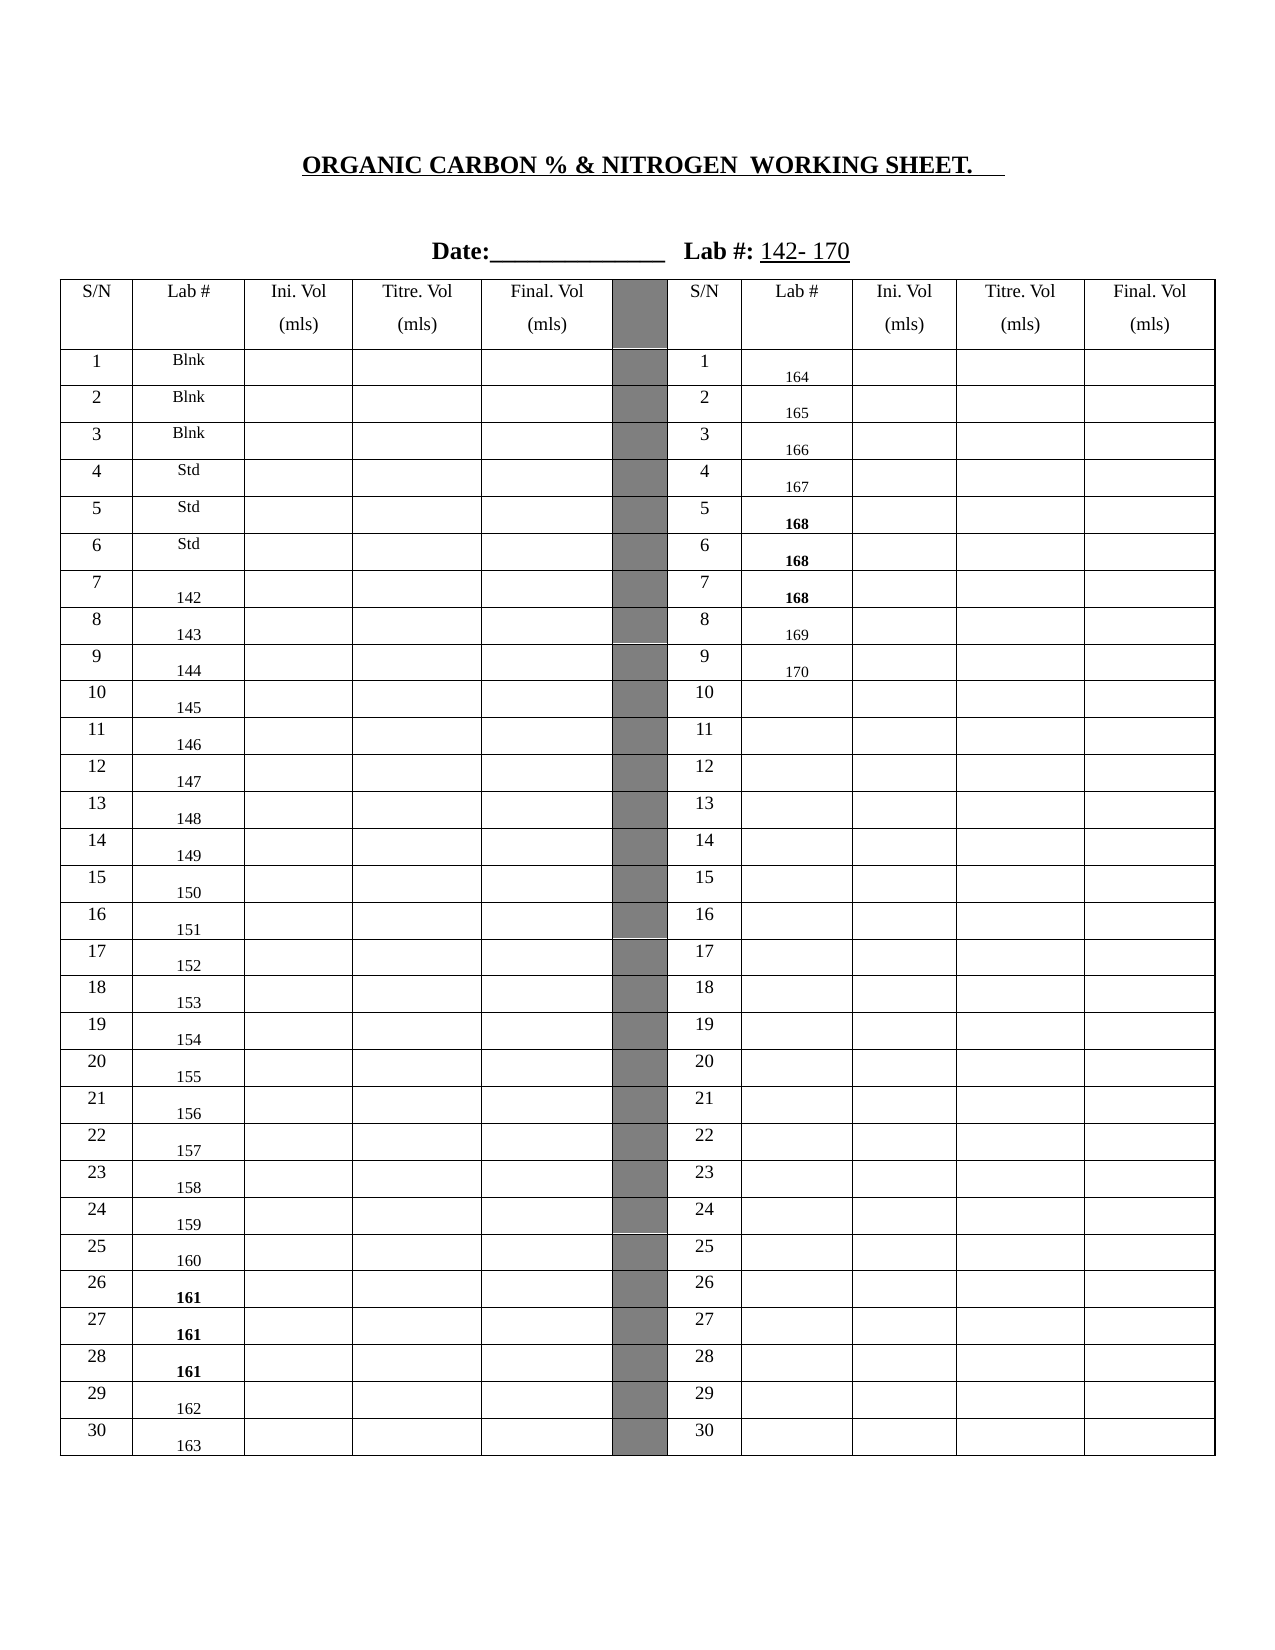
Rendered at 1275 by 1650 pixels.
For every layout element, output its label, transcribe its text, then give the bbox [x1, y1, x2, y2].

table_cell [245, 497, 352, 533]
table_cell [853, 1235, 956, 1270]
table_cell [1085, 1087, 1214, 1123]
table_cell 23 [61, 1161, 132, 1197]
table_cell [1085, 534, 1214, 570]
table_cell [1085, 645, 1214, 680]
table_cell [245, 755, 352, 791]
table_cell [957, 1013, 1084, 1049]
table_cell [957, 1087, 1084, 1123]
table_cell [957, 1382, 1084, 1418]
table_cell 12 [61, 755, 132, 791]
table_cell [742, 1124, 852, 1160]
table_cell [353, 1235, 481, 1270]
table_cell [853, 608, 956, 643]
table_cell Blnk [133, 386, 244, 422]
table_cell 16 [61, 903, 132, 938]
table_cell [353, 792, 481, 828]
table_cell 155 [133, 1050, 244, 1086]
table_cell [353, 866, 481, 902]
table_cell [613, 829, 667, 865]
table_cell [353, 350, 481, 385]
table_cell 7 [668, 571, 741, 607]
table_cell 152 [133, 940, 244, 975]
table_cell [613, 386, 667, 422]
table_header Ini. Vol (mls) [853, 280, 956, 348]
table_cell [853, 571, 956, 607]
table_cell [353, 940, 481, 975]
table_cell 6 [61, 534, 132, 570]
table_cell [1085, 350, 1214, 385]
table_cell 162 [133, 1382, 244, 1418]
table_cell [245, 976, 352, 1012]
table_cell [853, 497, 956, 533]
table_cell [353, 681, 481, 717]
table_cell [245, 1013, 352, 1049]
table_cell [245, 1235, 352, 1270]
table_cell 1 [668, 350, 741, 385]
table_cell [957, 940, 1084, 975]
table_cell [245, 792, 352, 828]
table_cell [613, 1013, 667, 1049]
table_cell [853, 1013, 956, 1049]
table_cell 149 [133, 829, 244, 865]
table_cell [613, 866, 667, 902]
table_cell [482, 460, 612, 496]
table_cell 15 [668, 866, 741, 902]
table_cell 26 [668, 1271, 741, 1307]
table_cell 154 [133, 1013, 244, 1049]
table_cell [1085, 718, 1214, 754]
table_cell [853, 1382, 956, 1418]
table_cell 167 [742, 460, 852, 496]
table_cell [482, 792, 612, 828]
table_cell [1085, 1419, 1214, 1455]
table_cell [353, 1419, 481, 1455]
table_cell Std [133, 497, 244, 533]
table_cell 168 [742, 497, 852, 533]
table_cell [613, 681, 667, 717]
table_cell [613, 423, 667, 459]
table_cell 5 [668, 497, 741, 533]
table_cell 169 [742, 608, 852, 643]
table_cell 8 [61, 608, 132, 643]
table_cell [482, 681, 612, 717]
table_cell [613, 571, 667, 607]
table_cell 3 [61, 423, 132, 459]
table_cell [482, 866, 612, 902]
table_cell [1085, 903, 1214, 938]
table_cell Blnk [133, 350, 244, 385]
table_cell 168 [742, 534, 852, 570]
table_cell [742, 976, 852, 1012]
table_cell 22 [61, 1124, 132, 1160]
table_cell [742, 755, 852, 791]
table_cell [613, 1271, 667, 1307]
text Date:______________ Lab #: 142- 170 [150, 236, 1125, 265]
table_cell [245, 350, 352, 385]
table_cell [613, 1050, 667, 1086]
table_cell [742, 866, 852, 902]
table_cell 2 [61, 386, 132, 422]
table_cell [742, 903, 852, 938]
table_cell 6 [668, 534, 741, 570]
table_cell [482, 1050, 612, 1086]
table_cell [245, 1124, 352, 1160]
table_cell [613, 718, 667, 754]
table_cell [1085, 608, 1214, 643]
table_cell 10 [668, 681, 741, 717]
table_cell 9 [61, 645, 132, 680]
table_cell 143 [133, 608, 244, 643]
table_cell [353, 571, 481, 607]
table_cell 26 [61, 1271, 132, 1307]
table_cell 14 [668, 829, 741, 865]
table_cell [742, 1308, 852, 1344]
table_cell [353, 1161, 481, 1197]
table_cell 17 [668, 940, 741, 975]
table_cell [1085, 1308, 1214, 1344]
table_cell 29 [668, 1382, 741, 1418]
table_cell [742, 1271, 852, 1307]
table_cell [353, 386, 481, 422]
table_cell [245, 866, 352, 902]
table_cell [1085, 681, 1214, 717]
table_cell [613, 792, 667, 828]
table_cell [613, 1419, 667, 1455]
table_cell [1085, 755, 1214, 791]
table_cell 4 [668, 460, 741, 496]
table_cell [853, 1124, 956, 1160]
table_cell [853, 423, 956, 459]
table_cell [245, 903, 352, 938]
table_cell [853, 350, 956, 385]
table_header Titre. Vol (mls) [957, 280, 1084, 348]
table_cell [482, 423, 612, 459]
table_cell [353, 423, 481, 459]
table_cell 30 [668, 1419, 741, 1455]
table_cell 25 [668, 1235, 741, 1270]
table_cell [482, 1198, 612, 1233]
table_cell [482, 350, 612, 385]
table_cell [482, 497, 612, 533]
table_cell 22 [668, 1124, 741, 1160]
table_cell [957, 571, 1084, 607]
table_cell 27 [61, 1308, 132, 1344]
table_cell [353, 1198, 481, 1233]
table_cell [482, 1382, 612, 1418]
table_cell [853, 1087, 956, 1123]
table_cell 153 [133, 976, 244, 1012]
table_cell [245, 718, 352, 754]
table_cell [482, 755, 612, 791]
table_cell [353, 976, 481, 1012]
table_header Final. Vol (mls) [1085, 280, 1214, 348]
table_header Ini. Vol (mls) [245, 280, 352, 348]
table_cell [482, 645, 612, 680]
table_cell [353, 1050, 481, 1086]
table_cell [613, 1308, 667, 1344]
table_cell [957, 976, 1084, 1012]
table_cell 13 [61, 792, 132, 828]
table_cell 11 [61, 718, 132, 754]
table_cell 150 [133, 866, 244, 902]
table_cell [353, 718, 481, 754]
table_cell [482, 386, 612, 422]
table_cell [613, 1235, 667, 1270]
table_cell [853, 718, 956, 754]
table_cell 24 [61, 1198, 132, 1233]
table_cell [853, 1308, 956, 1344]
table_cell [853, 1050, 956, 1086]
table_cell 5 [61, 497, 132, 533]
table_cell [482, 608, 612, 643]
table_cell [353, 755, 481, 791]
table_cell [1085, 1345, 1214, 1381]
table_cell 161 [133, 1271, 244, 1307]
table_cell [1085, 386, 1214, 422]
table_cell [742, 1235, 852, 1270]
table_cell [245, 1345, 352, 1381]
table_cell [245, 386, 352, 422]
table_cell [853, 976, 956, 1012]
table_cell [1085, 1050, 1214, 1086]
table_header Titre. Vol (mls) [353, 280, 481, 348]
table_cell 146 [133, 718, 244, 754]
table_cell 24 [668, 1198, 741, 1233]
table_cell 168 [742, 571, 852, 607]
table_header Lab # [742, 280, 852, 348]
table_cell 9 [668, 645, 741, 680]
table_cell [482, 1308, 612, 1344]
table_cell [245, 1198, 352, 1233]
table_cell 13 [668, 792, 741, 828]
table_cell 29 [61, 1382, 132, 1418]
table_cell [613, 350, 667, 385]
table_cell 148 [133, 792, 244, 828]
table_cell [482, 1087, 612, 1123]
table_cell [957, 1235, 1084, 1270]
table_cell 165 [742, 386, 852, 422]
table_cell [245, 1161, 352, 1197]
table_cell [853, 940, 956, 975]
table_cell 28 [668, 1345, 741, 1381]
table_cell 12 [668, 755, 741, 791]
table_cell [353, 1087, 481, 1123]
table_cell 151 [133, 903, 244, 938]
table_cell [742, 1161, 852, 1197]
table_cell [957, 718, 1084, 754]
table_cell 3 [668, 423, 741, 459]
table_cell [353, 1124, 481, 1160]
table_cell [742, 1419, 852, 1455]
table_cell [957, 1271, 1084, 1307]
table_cell [353, 1345, 481, 1381]
table_cell [742, 681, 852, 717]
table_cell [853, 1271, 956, 1307]
table_cell [957, 1308, 1084, 1344]
table_cell [245, 1382, 352, 1418]
table_cell [245, 608, 352, 643]
table_cell [353, 829, 481, 865]
table_cell [957, 497, 1084, 533]
table_cell 158 [133, 1161, 244, 1197]
table_cell [853, 645, 956, 680]
table_cell 11 [668, 718, 741, 754]
table_cell [853, 755, 956, 791]
table_cell [245, 940, 352, 975]
table_cell [613, 1124, 667, 1160]
table_cell [742, 1087, 852, 1123]
table_cell [957, 829, 1084, 865]
table_cell [482, 1235, 612, 1270]
table_cell [613, 497, 667, 533]
table_cell [245, 829, 352, 865]
text ORGANIC CARBON % & NITROGEN WORKING SHEET. [150, 150, 1125, 179]
table_cell [613, 1345, 667, 1381]
table_cell 160 [133, 1235, 244, 1270]
table_cell [957, 1198, 1084, 1233]
table_cell [613, 976, 667, 1012]
table_cell 161 [133, 1345, 244, 1381]
table_cell [742, 1013, 852, 1049]
table_cell [353, 608, 481, 643]
table_cell [613, 1161, 667, 1197]
table_cell 147 [133, 755, 244, 791]
table_cell [853, 1419, 956, 1455]
table_cell [853, 1161, 956, 1197]
table_cell [853, 681, 956, 717]
table_cell 4 [61, 460, 132, 496]
table_cell 159 [133, 1198, 244, 1233]
table_cell [1085, 1124, 1214, 1160]
table_cell [957, 755, 1084, 791]
table_cell [1085, 792, 1214, 828]
table_cell [1085, 829, 1214, 865]
table_cell 144 [133, 645, 244, 680]
table_cell 25 [61, 1235, 132, 1270]
table_cell 17 [61, 940, 132, 975]
table_cell [245, 681, 352, 717]
table_cell [245, 423, 352, 459]
table_header Final. Vol (mls) [482, 280, 612, 348]
table_cell [742, 1345, 852, 1381]
table_cell [613, 903, 667, 938]
table_cell [613, 534, 667, 570]
table_cell [613, 1198, 667, 1233]
table_cell [245, 645, 352, 680]
table_cell [482, 1161, 612, 1197]
table_cell [353, 903, 481, 938]
table_header Lab # [133, 280, 244, 348]
table_cell [1085, 571, 1214, 607]
table_cell [957, 792, 1084, 828]
table_cell 164 [742, 350, 852, 385]
table_cell [482, 534, 612, 570]
table_cell [353, 460, 481, 496]
table_cell [353, 1013, 481, 1049]
table_cell [1085, 1161, 1214, 1197]
table_cell 16 [668, 903, 741, 938]
table_cell [853, 903, 956, 938]
table_cell [957, 386, 1084, 422]
table_cell [482, 718, 612, 754]
table_cell [957, 903, 1084, 938]
table_cell 8 [668, 608, 741, 643]
table_cell [245, 460, 352, 496]
table_cell [957, 681, 1084, 717]
table_cell [742, 940, 852, 975]
table_cell [742, 829, 852, 865]
table_cell [482, 940, 612, 975]
table_cell [957, 350, 1084, 385]
table_cell [245, 1308, 352, 1344]
table_cell 30 [61, 1419, 132, 1455]
table_cell [957, 866, 1084, 902]
table_cell [742, 1382, 852, 1418]
table_cell [957, 423, 1084, 459]
table_cell [613, 1087, 667, 1123]
table_cell 27 [668, 1308, 741, 1344]
table_cell [957, 1419, 1084, 1455]
table_cell [1085, 460, 1214, 496]
table_cell [957, 608, 1084, 643]
table_header S/N [668, 280, 741, 348]
table_cell 15 [61, 866, 132, 902]
table_cell [482, 571, 612, 607]
table_cell [742, 792, 852, 828]
table_cell [353, 645, 481, 680]
table_cell 18 [61, 976, 132, 1012]
table_cell [742, 718, 852, 754]
table_cell 170 [742, 645, 852, 680]
table_cell [1085, 1198, 1214, 1233]
table_cell 20 [61, 1050, 132, 1086]
table_cell [482, 1124, 612, 1160]
table_cell [613, 755, 667, 791]
table_cell [353, 1271, 481, 1307]
table_cell [613, 1382, 667, 1418]
table_cell [245, 1419, 352, 1455]
table_cell 161 [133, 1308, 244, 1344]
table_cell [742, 1050, 852, 1086]
table_cell 18 [668, 976, 741, 1012]
table_cell 28 [61, 1345, 132, 1381]
table_cell 10 [61, 681, 132, 717]
table_cell [1085, 497, 1214, 533]
table_cell 23 [668, 1161, 741, 1197]
table_cell [742, 1198, 852, 1233]
table_cell [957, 1050, 1084, 1086]
table_cell 19 [61, 1013, 132, 1049]
table_cell [245, 1271, 352, 1307]
table_cell [482, 1345, 612, 1381]
table_cell [613, 460, 667, 496]
table_cell Std [133, 460, 244, 496]
table_cell [482, 829, 612, 865]
table_cell 7 [61, 571, 132, 607]
table_cell [353, 1308, 481, 1344]
table_cell [1085, 1013, 1214, 1049]
table_cell 156 [133, 1087, 244, 1123]
table_cell [245, 1050, 352, 1086]
table_cell Blnk [133, 423, 244, 459]
table_cell [482, 903, 612, 938]
table_cell 166 [742, 423, 852, 459]
table_cell [957, 534, 1084, 570]
table_cell [853, 460, 956, 496]
table_header S/N [61, 280, 132, 348]
table_cell [245, 1087, 352, 1123]
table_cell [1085, 1271, 1214, 1307]
table_cell [1085, 423, 1214, 459]
table_cell [482, 1419, 612, 1455]
table_cell 20 [668, 1050, 741, 1086]
table_cell [853, 534, 956, 570]
table_cell [957, 1345, 1084, 1381]
table_cell 19 [668, 1013, 741, 1049]
table_cell [353, 1382, 481, 1418]
table_cell [853, 866, 956, 902]
table_cell 21 [668, 1087, 741, 1123]
table_cell [613, 940, 667, 975]
table_cell [613, 608, 667, 643]
table_cell [245, 571, 352, 607]
table_cell 2 [668, 386, 741, 422]
table_cell [245, 534, 352, 570]
table_cell [853, 386, 956, 422]
table_cell [957, 460, 1084, 496]
table_cell [353, 497, 481, 533]
table_cell [957, 1161, 1084, 1197]
table_cell [353, 534, 481, 570]
table_cell [482, 1013, 612, 1049]
table_cell 1 [61, 350, 132, 385]
table_cell [853, 792, 956, 828]
table_cell [1085, 1382, 1214, 1418]
table_cell Std [133, 534, 244, 570]
table_cell [853, 829, 956, 865]
table_cell 142 [133, 571, 244, 607]
table_cell 145 [133, 681, 244, 717]
table_cell [853, 1198, 956, 1233]
table_cell 163 [133, 1419, 244, 1455]
table_header [613, 280, 667, 348]
table_cell 21 [61, 1087, 132, 1123]
table_cell [613, 645, 667, 680]
table_cell [482, 976, 612, 1012]
table_cell [482, 1271, 612, 1307]
table_cell [957, 645, 1084, 680]
table_cell [853, 1345, 956, 1381]
table_cell [957, 1124, 1084, 1160]
table_cell [1085, 976, 1214, 1012]
table_cell [1085, 940, 1214, 975]
table_cell 14 [61, 829, 132, 865]
table_cell 157 [133, 1124, 244, 1160]
table_cell [1085, 1235, 1214, 1270]
table_cell [1085, 866, 1214, 902]
